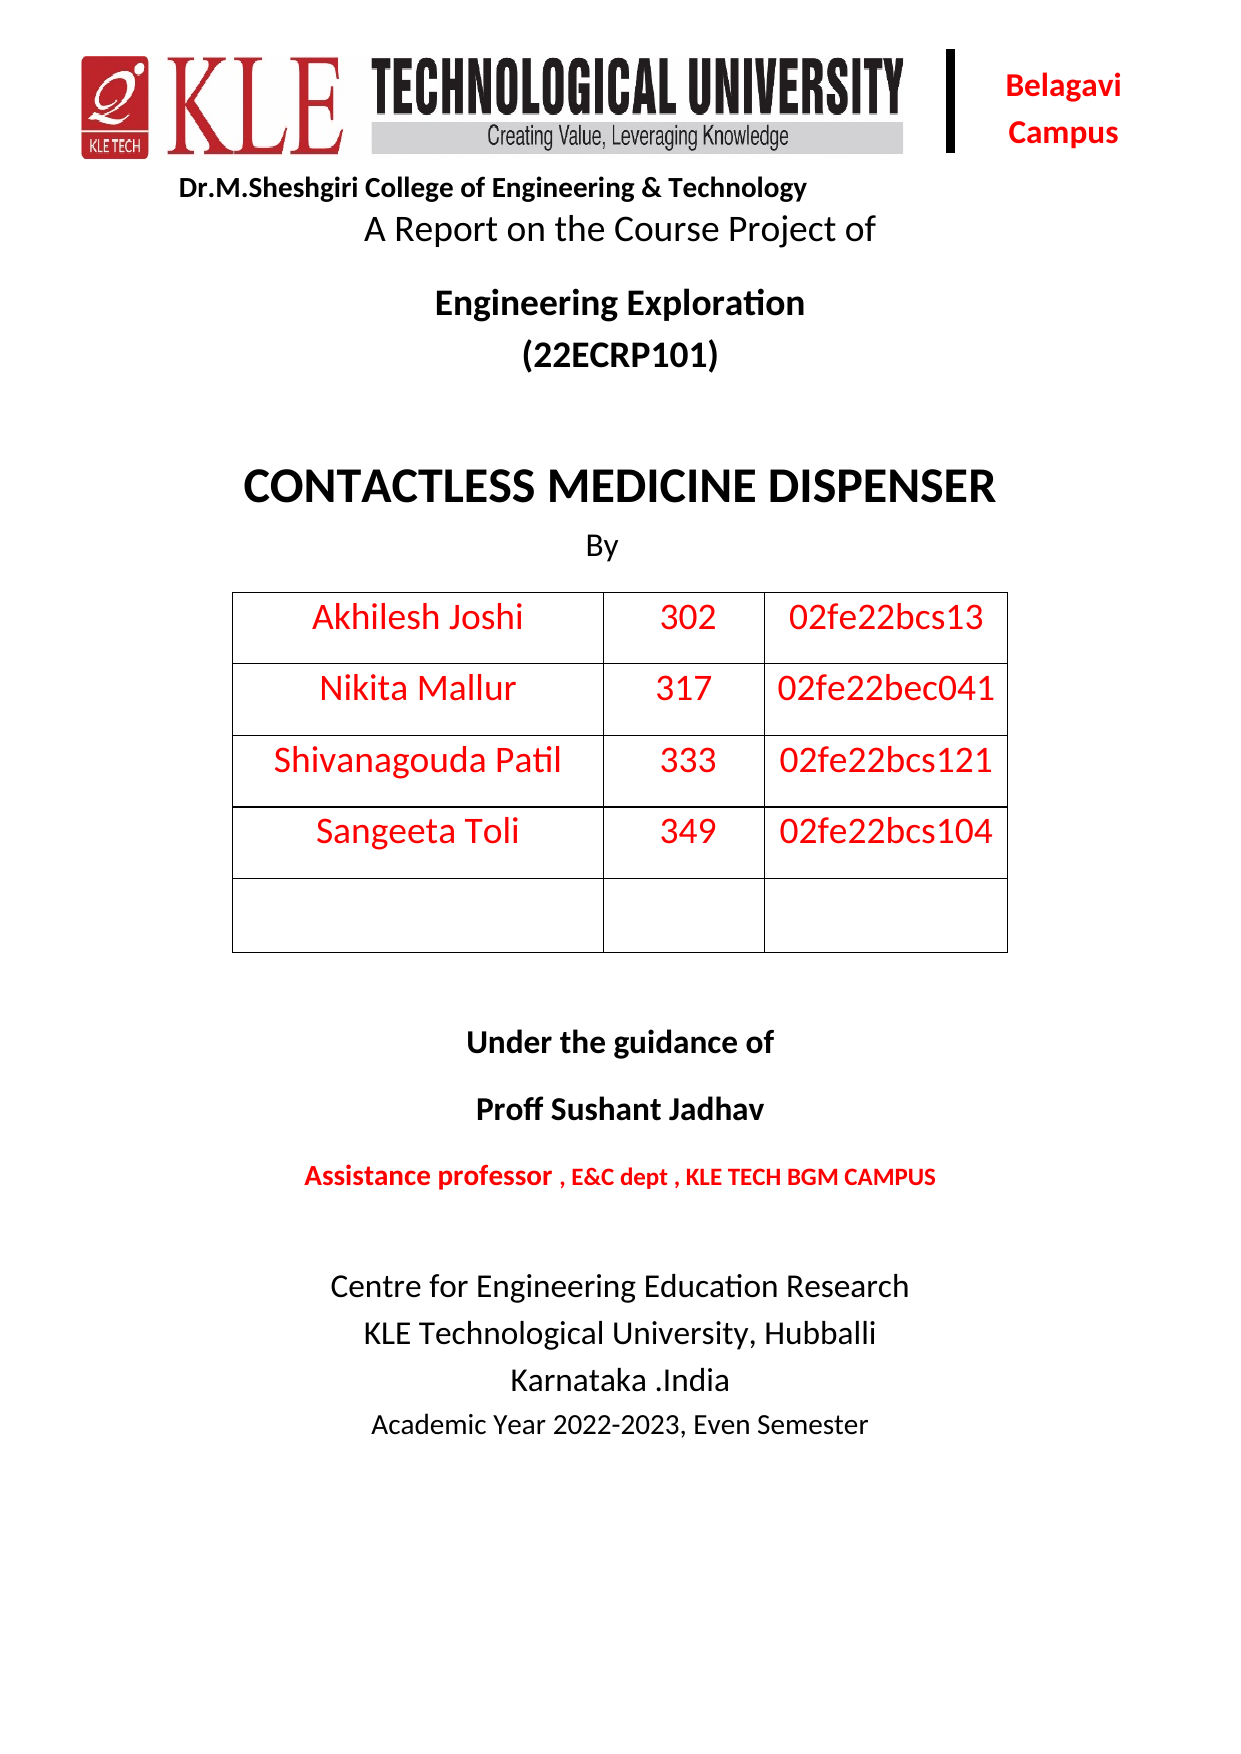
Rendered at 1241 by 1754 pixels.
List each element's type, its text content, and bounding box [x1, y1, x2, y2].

picture [81, 56, 904, 160]
text Karnataka .India [150, 1359, 1090, 1400]
table_cell 02fe22bcs121 [765, 736, 1007, 806]
table_cell [765, 879, 1007, 952]
table_cell 02fe22bcs104 [765, 808, 1007, 878]
text KLE Technological University, Hubballi [150, 1312, 1090, 1353]
table_header Akhilesh Joshi [233, 593, 603, 663]
table_cell 349 [604, 808, 764, 878]
text (22ECRP101) [150, 331, 1090, 377]
table_cell [604, 879, 764, 952]
table_cell Sangeeta Toli [233, 808, 603, 878]
text Under the guidance of [150, 1021, 1090, 1062]
text Proff Sushant Jadhav [150, 1088, 1090, 1129]
text Centre for Engineering Education Research [150, 1265, 1090, 1306]
text CONTACTLESS MEDICINE DISPENSER [150, 454, 1090, 515]
text By [150, 524, 1090, 565]
text A Report on the Course Project of [150, 205, 1090, 251]
text Assistance professor , E&C dept , KLE TECH BGM CAMPUS [150, 1157, 1090, 1192]
text Academic Year 2022-2023, Even Semester [150, 1406, 1090, 1441]
table_cell Nikita Mallur [233, 664, 603, 735]
table_cell 317 [604, 664, 764, 735]
table_header 02fe22bcs13 [765, 593, 1007, 663]
text Engineering Exploration [150, 278, 1090, 324]
table_header 302 [604, 593, 764, 663]
table_cell [233, 879, 603, 952]
table_cell Shivanagouda Patil [233, 736, 603, 806]
table_cell 333 [604, 736, 764, 806]
table_cell 02fe22bec041 [765, 664, 1007, 735]
